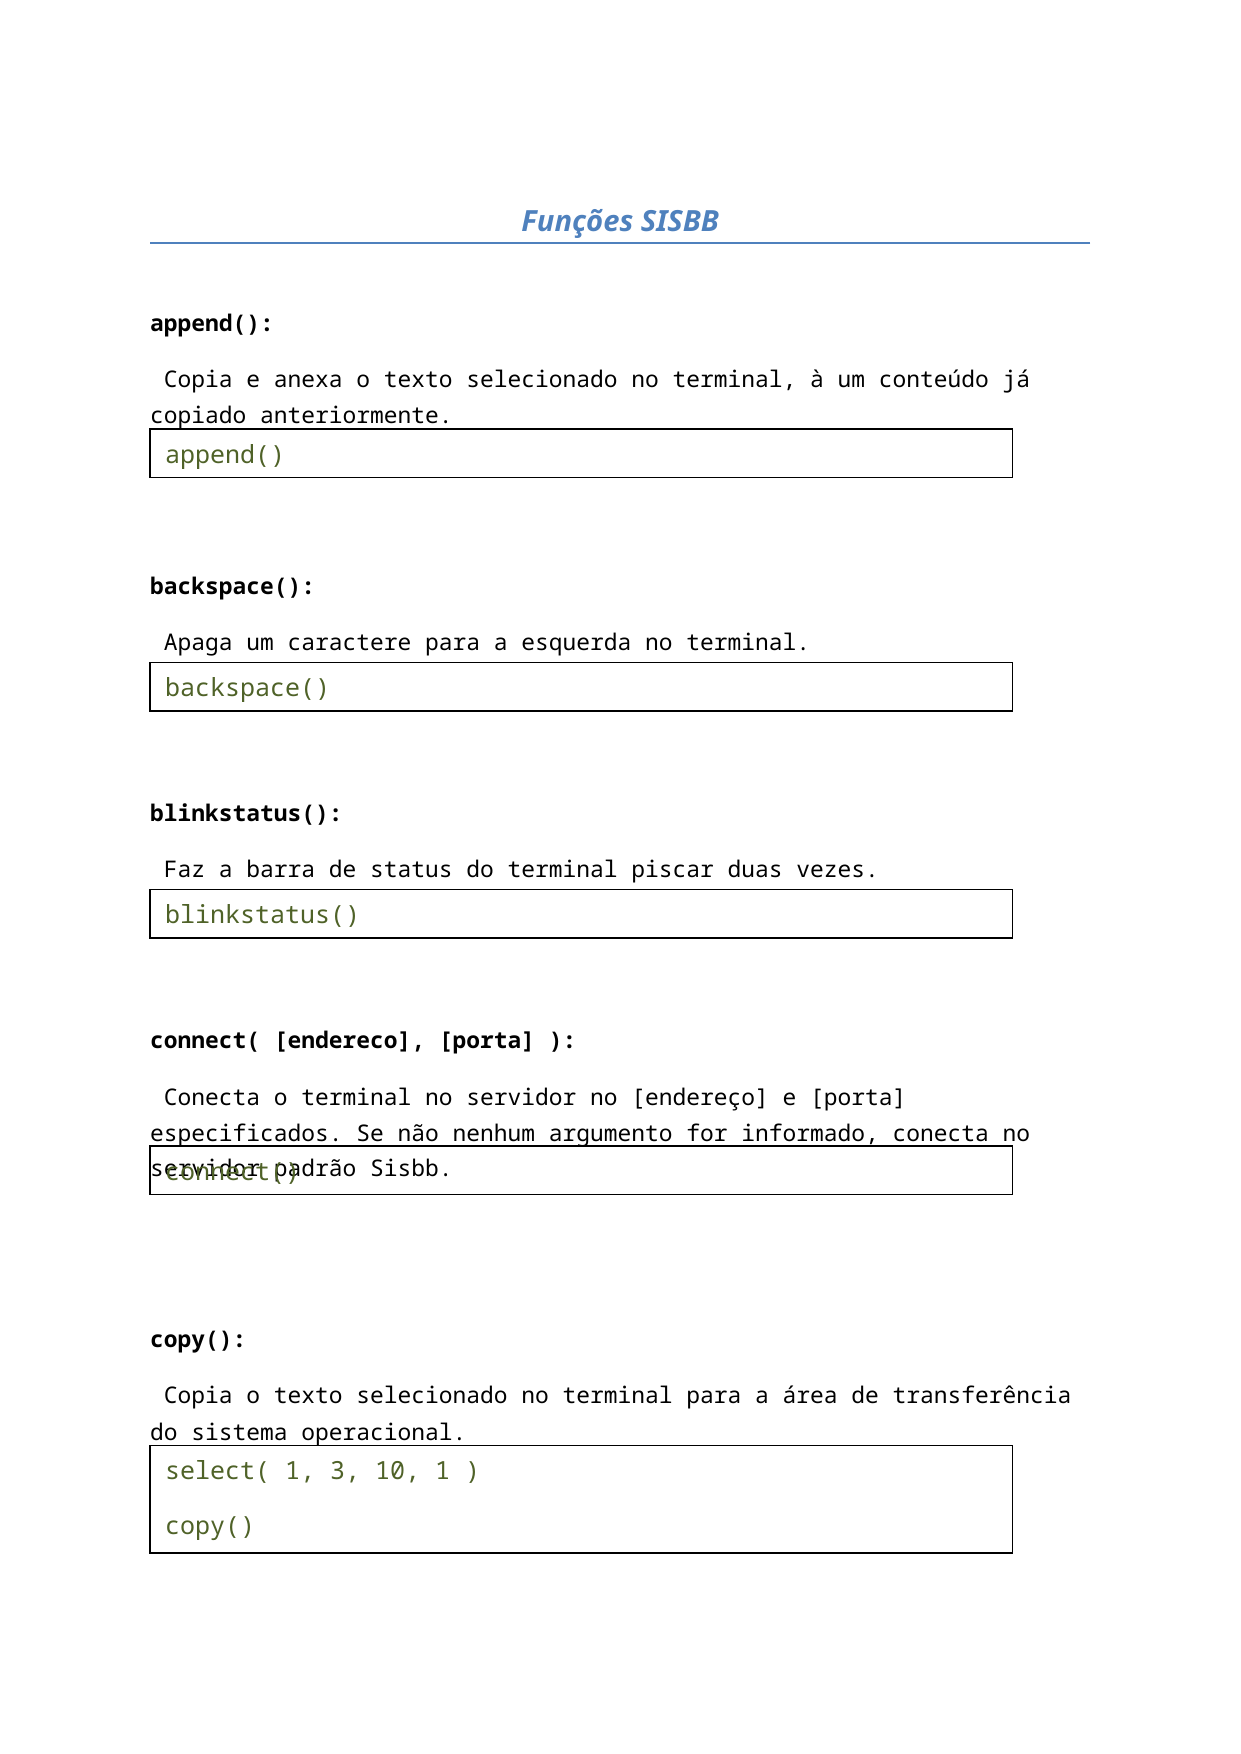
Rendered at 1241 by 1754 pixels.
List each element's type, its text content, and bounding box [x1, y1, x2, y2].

subtitle Funções SISBB [150, 200, 1090, 242]
text blinkstatus(): [150, 797, 1090, 828]
text backspace(): [150, 569, 1090, 601]
text append(): [150, 307, 1090, 338]
text Conecta o terminal no servidor no [endereço] e [porta] especificados. Se não nenhum argumento for informado, conecta no servidor padrão Sisbb. [150, 1081, 1090, 1184]
text connect( [endereco], [porta] ): [150, 1024, 1090, 1055]
text Copia o texto selecionado no terminal para a área de transferência do sistema operacional. [150, 1379, 1090, 1447]
text Apaga um caractere para a esquerda no terminal. [150, 626, 1090, 658]
text copy(): [150, 1323, 1090, 1354]
text Copia e anexa o texto selecionado no terminal, à um conteúdo já copiado anteriormente. [150, 363, 1090, 431]
text Faz a barra de status do terminal piscar duas vezes. [150, 853, 1090, 885]
